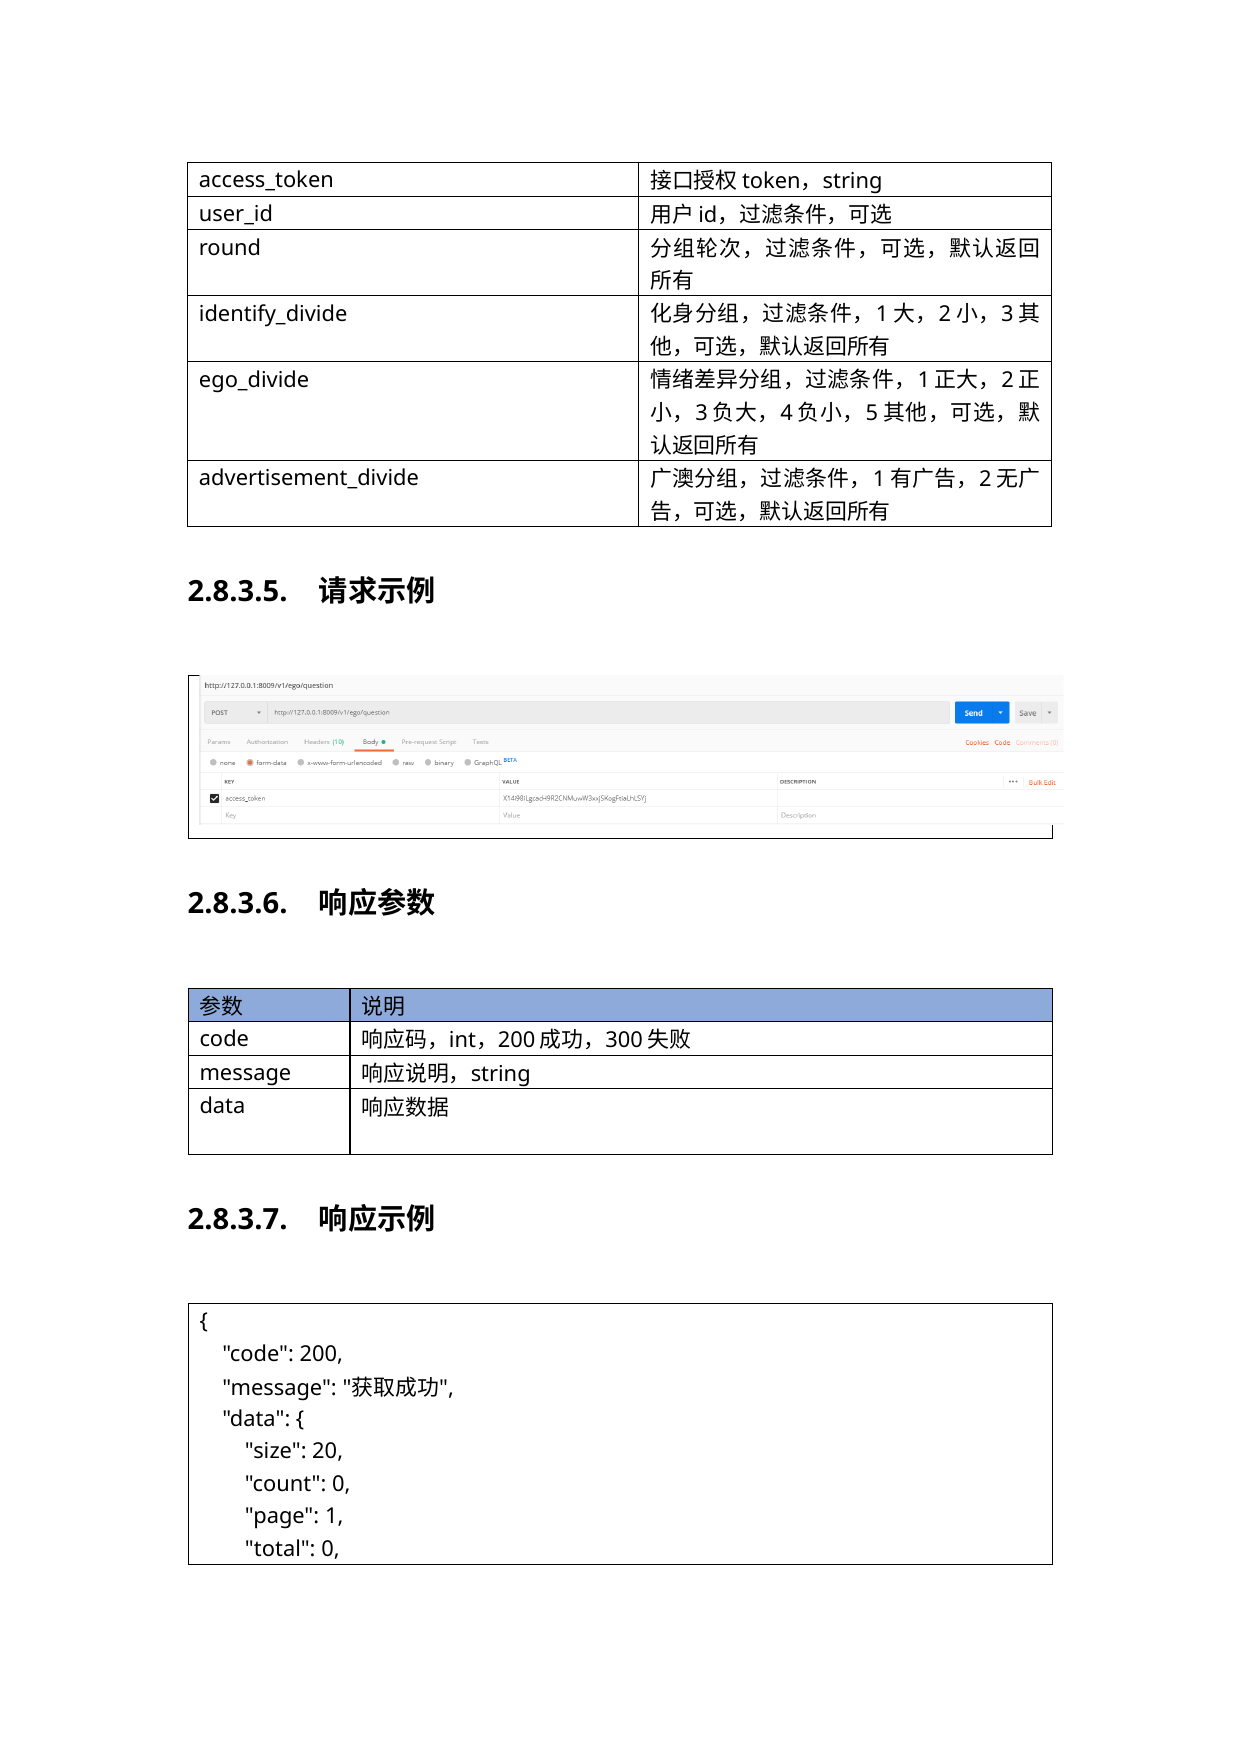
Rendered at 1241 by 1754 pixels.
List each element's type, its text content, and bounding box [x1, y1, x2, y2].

table_cell round [188, 230, 638, 295]
table_cell 响应码，int，200成功，300失败 [351, 1022, 1052, 1054]
table_cell 广澳分组，过滤条件，1有广告，2无广告，可选，默认返回所有 [639, 461, 1051, 526]
subtitle 请求示例 [187, 556, 1053, 621]
table_cell ego_divide [188, 362, 638, 460]
table_cell 响应说明，string [351, 1056, 1052, 1088]
table_cell data [189, 1089, 349, 1154]
subtitle 响应参数 [187, 868, 1053, 933]
table_cell 化身分组，过滤条件，1大，2小，3其他，可选，默认返回所有 [639, 296, 1051, 361]
table_cell 响应数据 [351, 1089, 1052, 1154]
table_cell access_token [188, 163, 638, 196]
table_header 参数 [189, 989, 349, 1021]
picture [199, 675, 1065, 825]
table_cell message [189, 1056, 349, 1088]
subtitle 响应示例 [187, 1184, 1053, 1249]
table_cell 分组轮次，过滤条件，可选，默认返回所有 [639, 230, 1051, 295]
table_cell code [189, 1022, 349, 1054]
table_cell user_id [188, 197, 638, 229]
table_cell 情绪差异分组，过滤条件，1正大，2正小，3负大，4负小，5其他，可选，默认返回所有 [639, 362, 1051, 460]
table_cell advertisement_divide [188, 461, 638, 526]
table_cell identify_divide [188, 296, 638, 361]
table_cell 用户id，过滤条件，可选 [639, 197, 1051, 229]
table_header [189, 676, 1052, 838]
table_cell 接口授权token，string [639, 163, 1051, 196]
table_header 说明 [351, 989, 1052, 1021]
